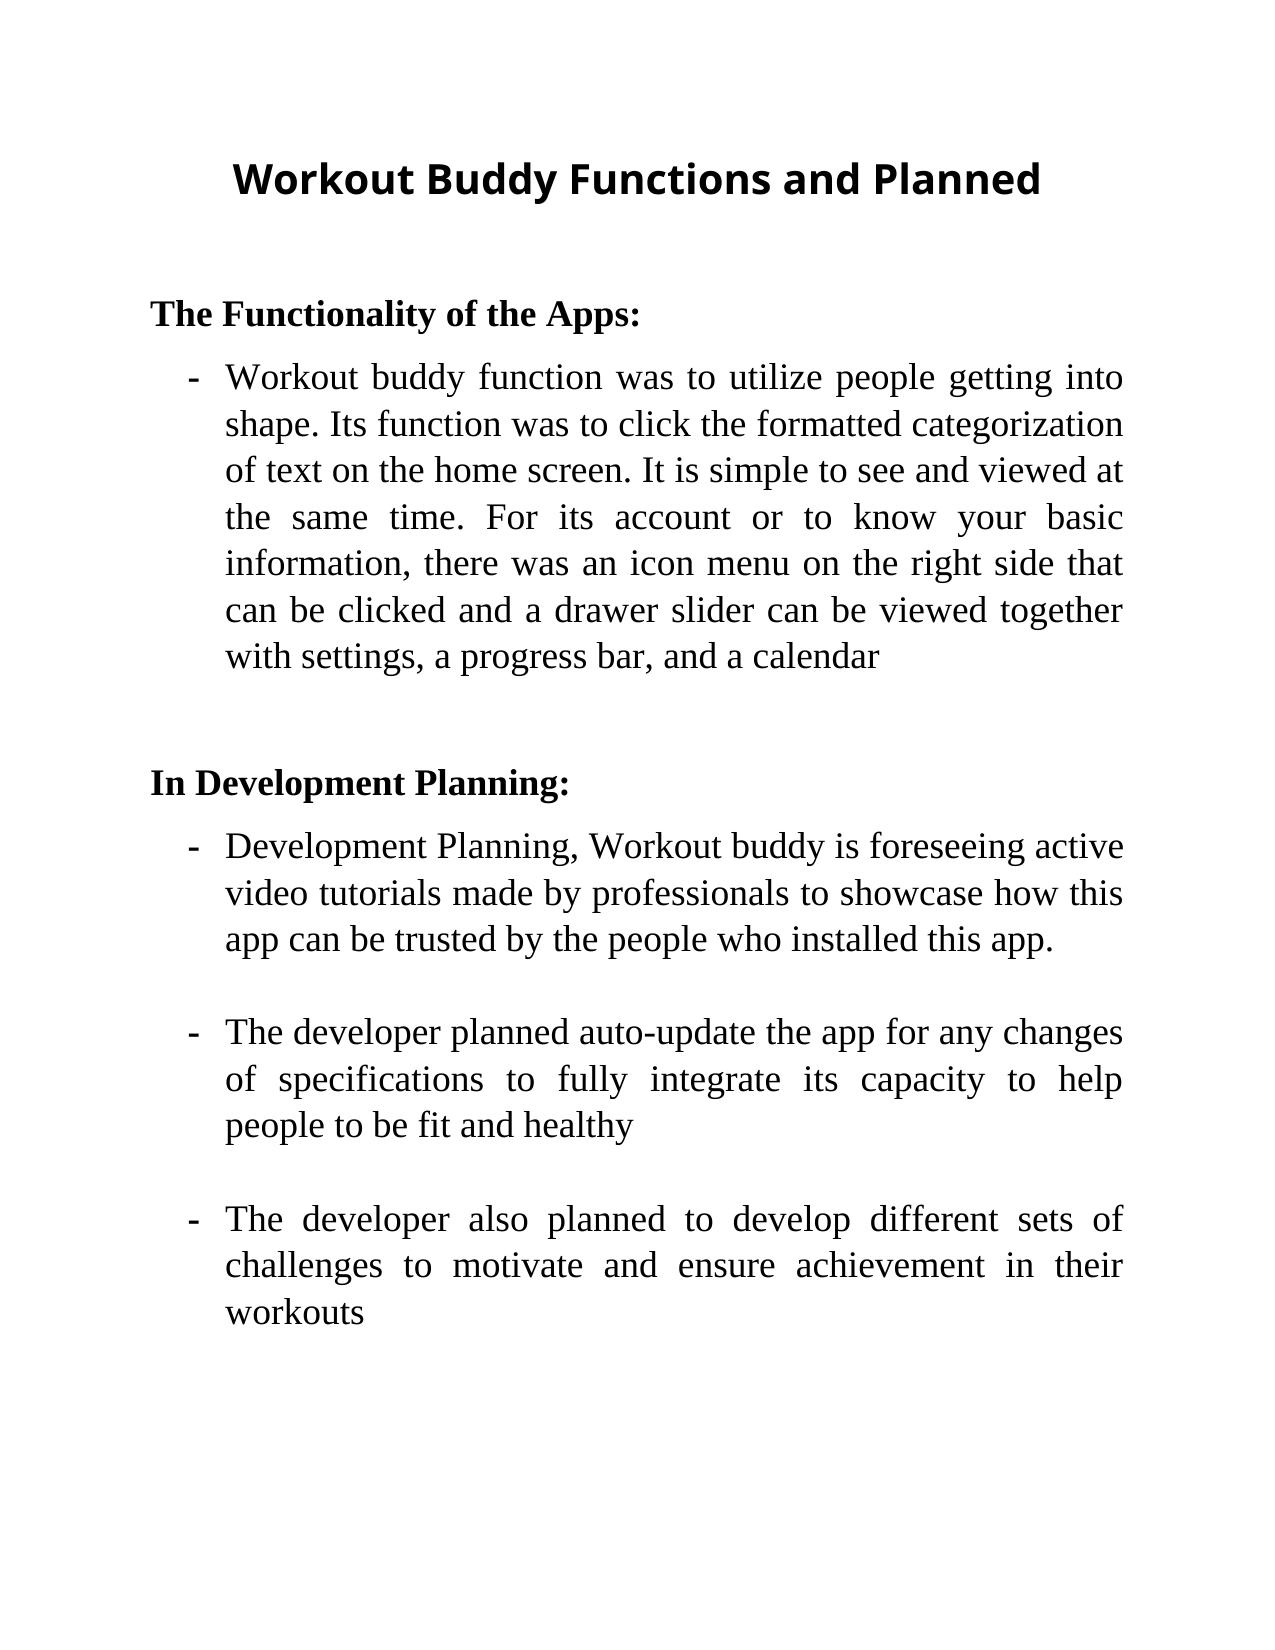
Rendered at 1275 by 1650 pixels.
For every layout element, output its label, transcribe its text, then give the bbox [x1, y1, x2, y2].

list Development Planning, Workout buddy is foreseeing active video tutorials made by professionals to showcase how this app can be trusted by the people who installed this app. [187, 823, 1125, 960]
list The developer also planned to develop different sets of challenges to motivate and ensure achievement in their workouts [187, 1196, 1125, 1332]
text In Development Planning: [150, 760, 1125, 803]
text Workout Buddy Functions and Planned [150, 150, 1125, 207]
text The Functionality of the Apps: [150, 291, 1125, 334]
list Workout buddy function was to utilize people getting into shape. Its function was to click the formatted categorization of text on the home screen. It is simple to see and viewed at the same time. For its account or to know your basic information, there was an icon menu on the right side that can be clicked and a drawer slider can be viewed together with settings, a progress bar, and a calendar [187, 354, 1125, 677]
list The developer planned auto-update the app for any changes of specifications to fully integrate its capacity to help people to be fit and healthy [187, 1010, 1125, 1146]
